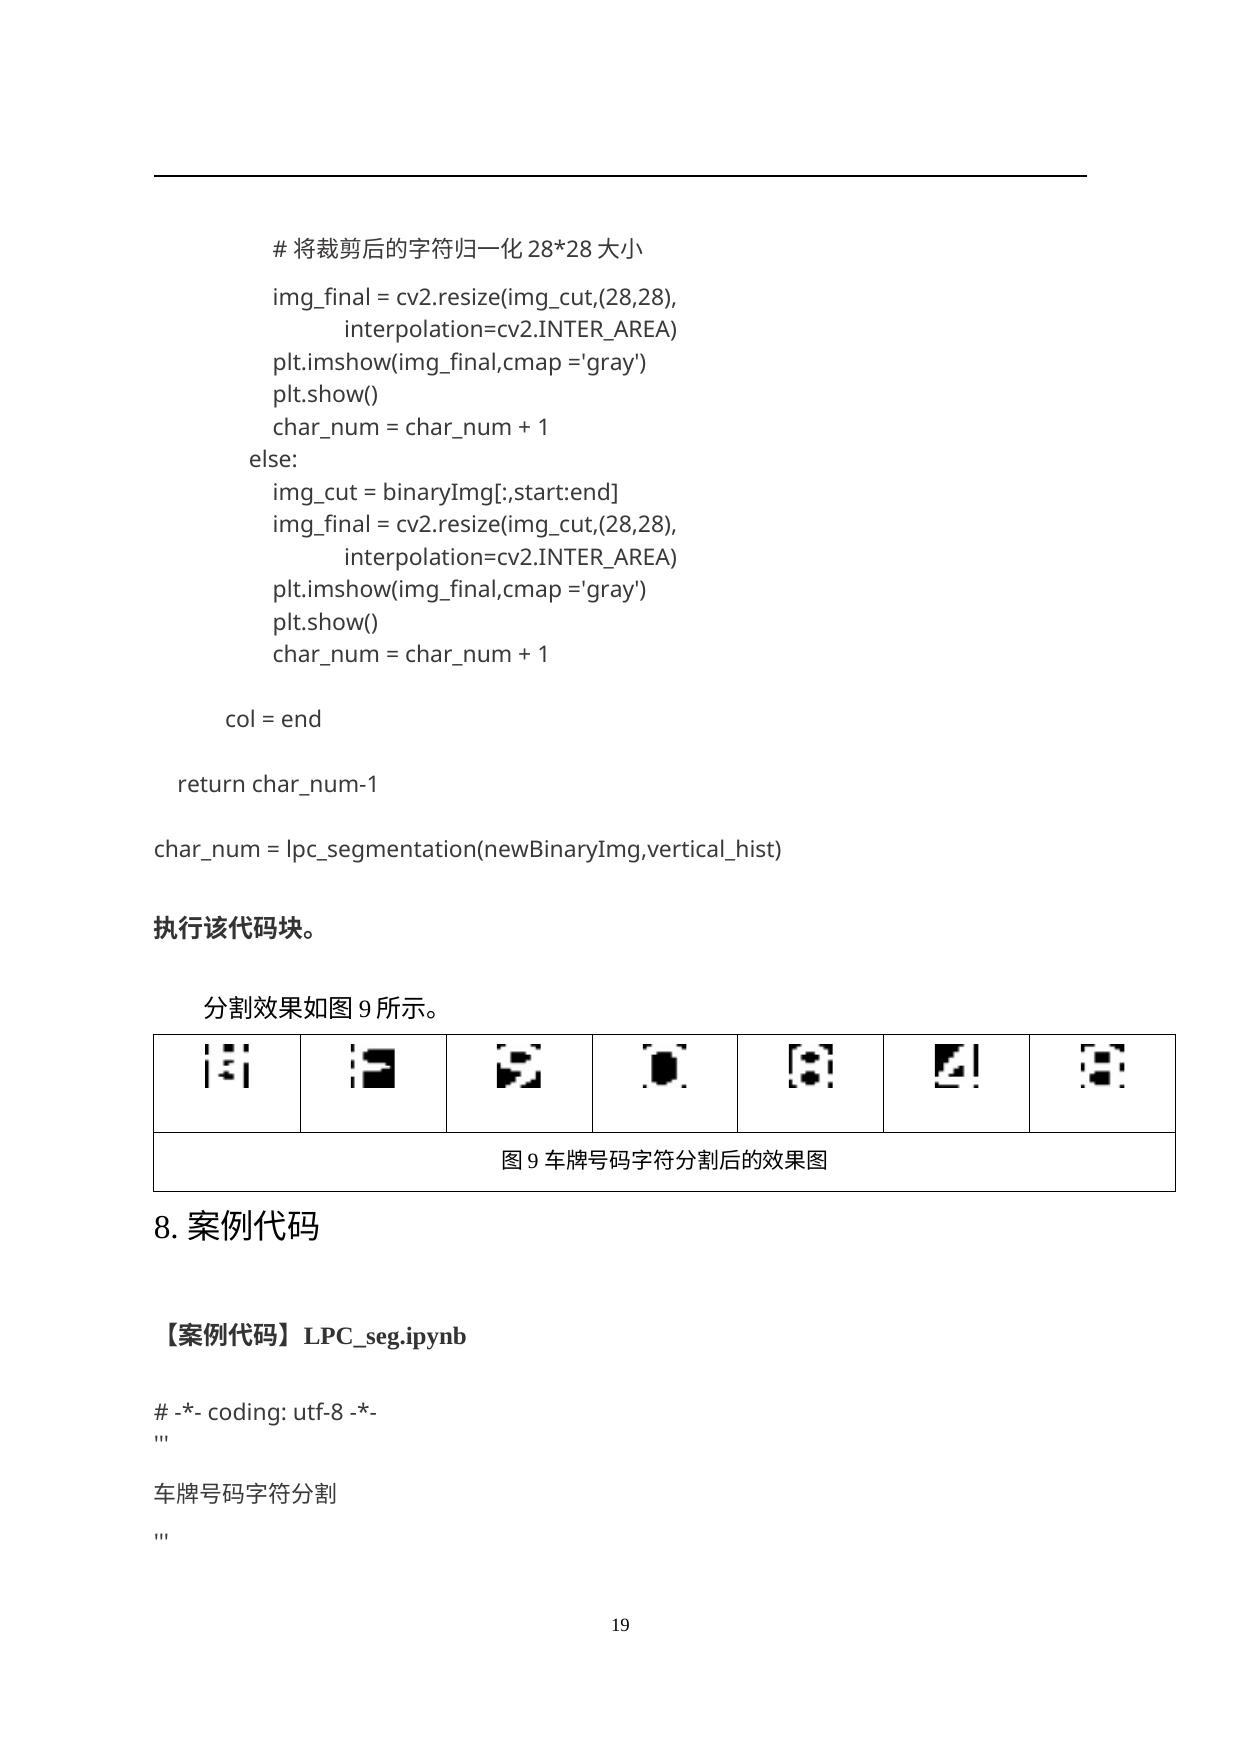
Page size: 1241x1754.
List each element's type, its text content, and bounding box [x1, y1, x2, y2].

text plt.show() [153, 378, 1087, 410]
text char_num = char_num + 1 [153, 638, 1087, 670]
text # -*- coding: utf-8 -*- [153, 1395, 1087, 1428]
text 分割效果如图9所示。 [153, 988, 1087, 1025]
text img_final = cv2.resize(img_cut,(28,28), [153, 508, 1087, 540]
text ''' [153, 1525, 1087, 1558]
table_header [593, 1035, 737, 1132]
text plt.show() [153, 605, 1087, 638]
picture [788, 1044, 833, 1088]
table_header [301, 1035, 446, 1132]
text plt.imshow(img_final,cmap ='gray') [153, 345, 1087, 378]
table_header [1030, 1035, 1175, 1132]
text col = end [153, 703, 1087, 735]
table_header [154, 1035, 300, 1132]
text interpolation=cv2.INTER_AREA) [153, 540, 1087, 573]
text img_final = cv2.resize(img_cut,(28,28), [153, 280, 1087, 313]
text plt.imshow(img_final,cmap ='gray') [153, 573, 1087, 605]
table_cell 图9 车牌号码字符分割后的效果图 [154, 1133, 1175, 1191]
text interpolation=cv2.INTER_AREA) [153, 313, 1087, 345]
text img_cut = binaryImg[:,start:end] [153, 475, 1087, 508]
text 【案例代码】LPC_seg.ipynb [153, 1301, 1087, 1366]
text else: [153, 443, 1087, 475]
picture [205, 1044, 249, 1088]
picture [1080, 1044, 1125, 1088]
text 8. 案例代码 [153, 1192, 1087, 1257]
picture [934, 1044, 979, 1088]
table_header [884, 1035, 1029, 1132]
text char_num = lpc_segmentation(newBinaryImg,vertical_hist) [153, 833, 1087, 865]
text char_num = char_num + 1 [153, 410, 1087, 443]
table_header [738, 1035, 883, 1132]
text 执行该代码块。 [153, 894, 1087, 959]
picture [350, 1044, 395, 1088]
text ''' [153, 1428, 1087, 1460]
table_header [447, 1035, 592, 1132]
text return char_num-1 [153, 768, 1087, 800]
picture [496, 1044, 541, 1088]
picture [642, 1044, 687, 1088]
text # 将裁剪后的字符归一化28*28大小 [153, 215, 1087, 280]
text 车牌号码字符分割 [153, 1460, 1087, 1525]
